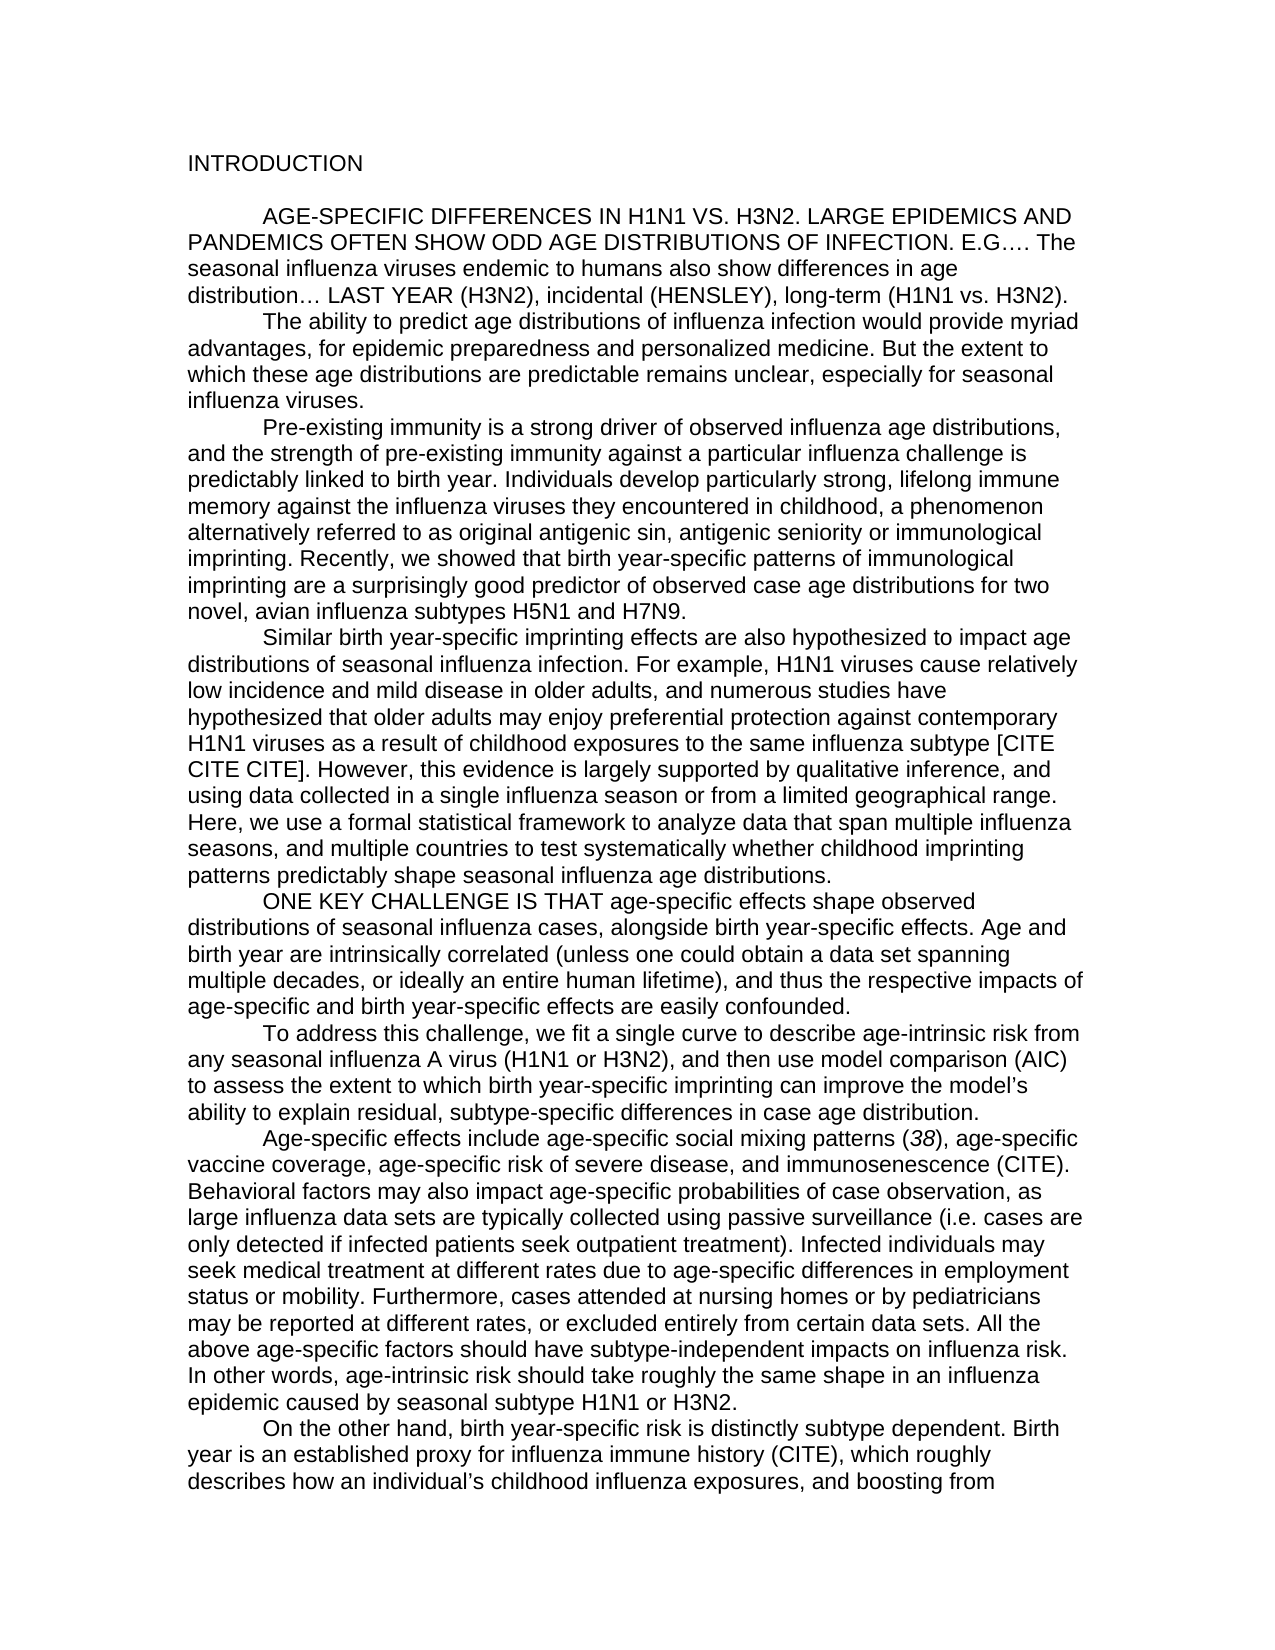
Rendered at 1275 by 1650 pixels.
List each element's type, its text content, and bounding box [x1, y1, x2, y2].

text Pre-existing immunity is a strong driver of observed influenza age distributions, and the strength of pre-existing immunity against a particular influenza challenge is predictably linked to birth year. Individuals develop particularly strong, lifelong immune memory against the influenza viruses they encountered in childhood, a phenomenon alternatively referred to as original antigenic sin, antigenic seniority or immunological imprinting. Recently, we showed that birth year-specific patterns of immunological imprinting are a surprisingly good predictor of observed case age distributions for two novel, avian influenza subtypes H5N1 and H7N9. [187, 413, 1087, 624]
text INTRODUCTION [187, 150, 1087, 176]
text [187, 1415, 1087, 1494]
text Similar birth year-specific imprinting effects are also hypothesized to impact age distributions of seasonal influenza infection. For example, H1N1 viruses cause relatively low incidence and mild disease in older adults, and numerous studies have hypothesized that older adults may enjoy preferential protection against contemporary H1N1 viruses as a result of childhood exposures to the same influenza subtype [CITE CITE CITE]. However, this evidence is largely supported by qualitative inference, and using data collected in a single influenza season or from a limited geographical range. Here, we use a formal statistical framework to analyze data that span multiple influenza seasons, and multiple countries to test systematically whether childhood imprinting patterns predictably shape seasonal influenza age distributions. [187, 624, 1087, 888]
text Age-specific effects include age-specific social mixing patterns (38), age-specific vaccine coverage, age-specific risk of severe disease, and immunosenescence (CITE). Behavioral factors may also impact age-specific probabilities of case observation, as large influenza data sets are typically collected using passive surveillance (i.e. cases are only detected if infected patients seek outpatient treatment). Infected individuals may seek medical treatment at different rates due to age-specific differences in employment status or mobility. Furthermore, cases attended at nursing homes or by pediatricians may be reported at different rates, or excluded entirely from certain data sets. All the above age-specific factors should have subtype-independent impacts on influenza risk. In other words, age-intrinsic risk should take roughly the same shape in an influenza epidemic caused by seasonal subtype H1N1 or H3N2. [187, 1125, 1087, 1415]
text AGE-SPECIFIC DIFFERENCES IN H1N1 VS. H3N2. LARGE EPIDEMICS AND PANDEMICS OFTEN SHOW ODD AGE DISTRIBUTIONS OF INFECTION. E.G…. The seasonal influenza viruses endemic to humans also show differences in age distribution… LAST YEAR (H3N2), incidental (HENSLEY), long-term (H1N1 vs. H3N2). [187, 203, 1087, 308]
text ONE KEY CHALLENGE IS THAT age-specific effects shape observed distributions of seasonal influenza cases, alongside birth year-specific effects. Age and birth year are intrinsically correlated (unless one could obtain a data set spanning multiple decades, or ideally an entire human lifetime), and thus the respective impacts of age-specific and birth year-specific effects are easily confounded. [187, 888, 1087, 1020]
text The ability to predict age distributions of influenza infection would provide myriad advantages, for epidemic preparedness and personalized medicine. But the extent to which these age distributions are predictable remains unclear, especially for seasonal influenza viruses. [187, 308, 1087, 413]
text To address this challenge, we fit a single curve to describe age-intrinsic risk from any seasonal influenza A virus (H1N1 or H3N2), and then use model comparison (AIC) to assess the extent to which birth year-specific imprinting can improve the model’s ability to explain residual, subtype-specific differences in case age distribution. [187, 1020, 1087, 1125]
